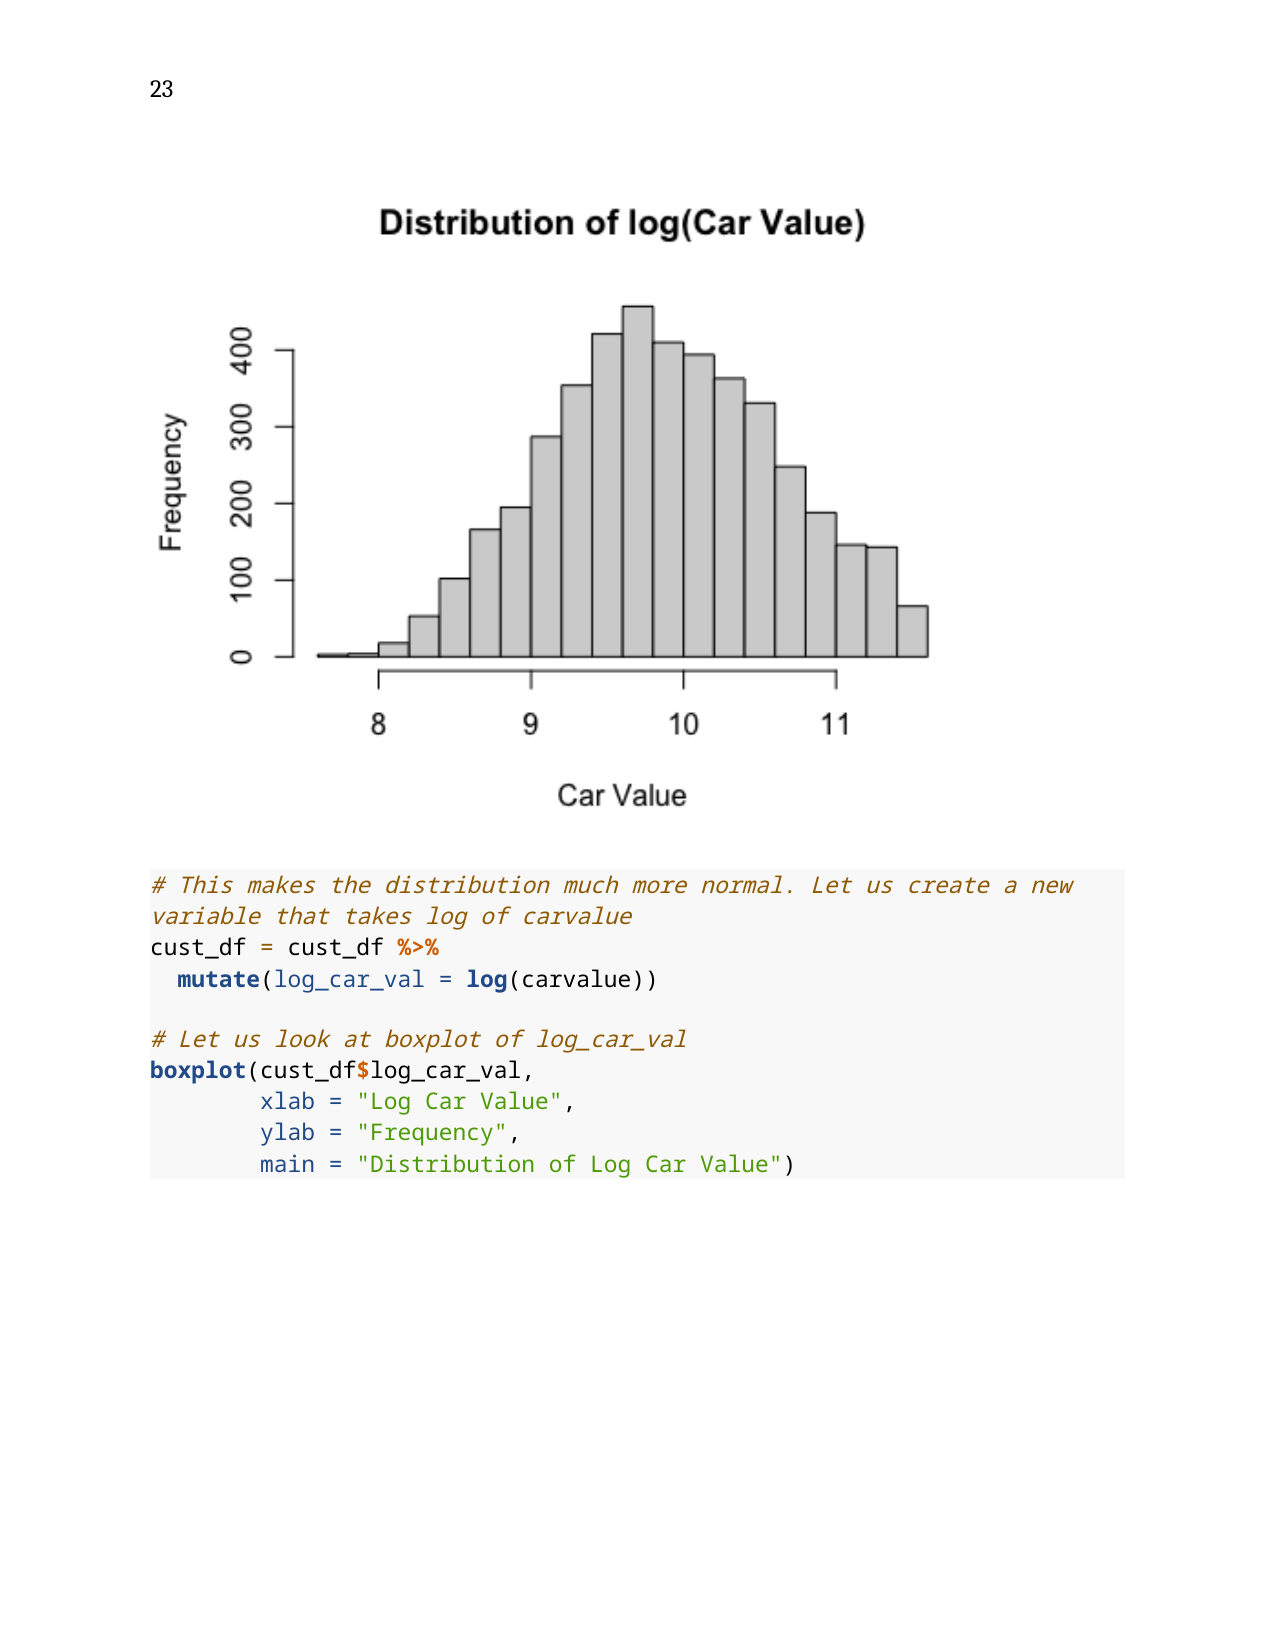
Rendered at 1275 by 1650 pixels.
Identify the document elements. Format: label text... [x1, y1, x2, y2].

picture [150, 150, 1025, 850]
text # This makes the distribution much more normal. Let us create a new variable that takes log of carvalue cust_df = cust_df %>% mutate(log_car_val = log(carvalue)) # Let us look at boxplot of log_car_val boxplot(cust_df$log_car_val, xlab = "Log Car Value", ylab = "Frequency", main = "Distribution of Log Car Value") [150, 869, 1125, 1179]
